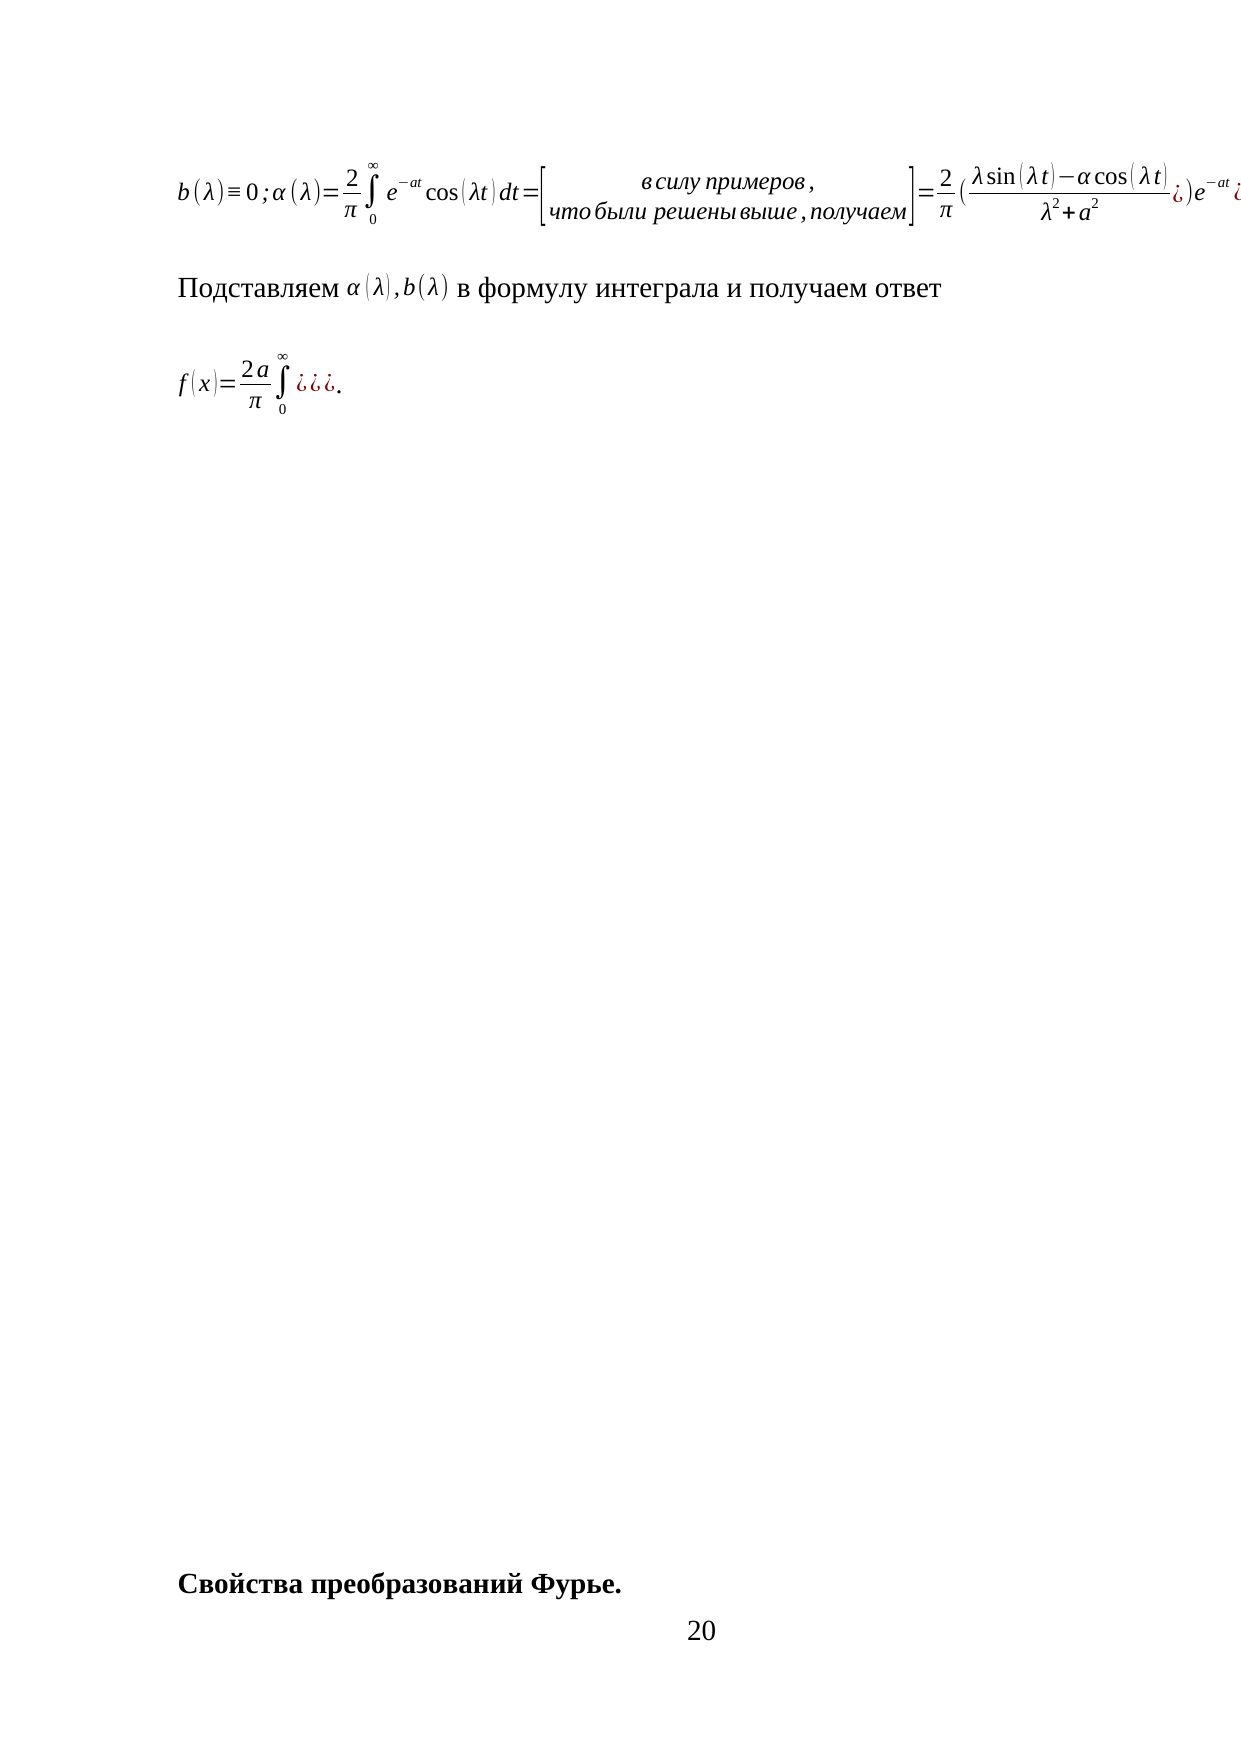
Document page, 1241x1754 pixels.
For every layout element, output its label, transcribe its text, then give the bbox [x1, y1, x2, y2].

text Свойства преобразований Фурье. [177, 1566, 1152, 1600]
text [177, 271, 1152, 304]
text . [177, 348, 1152, 418]
